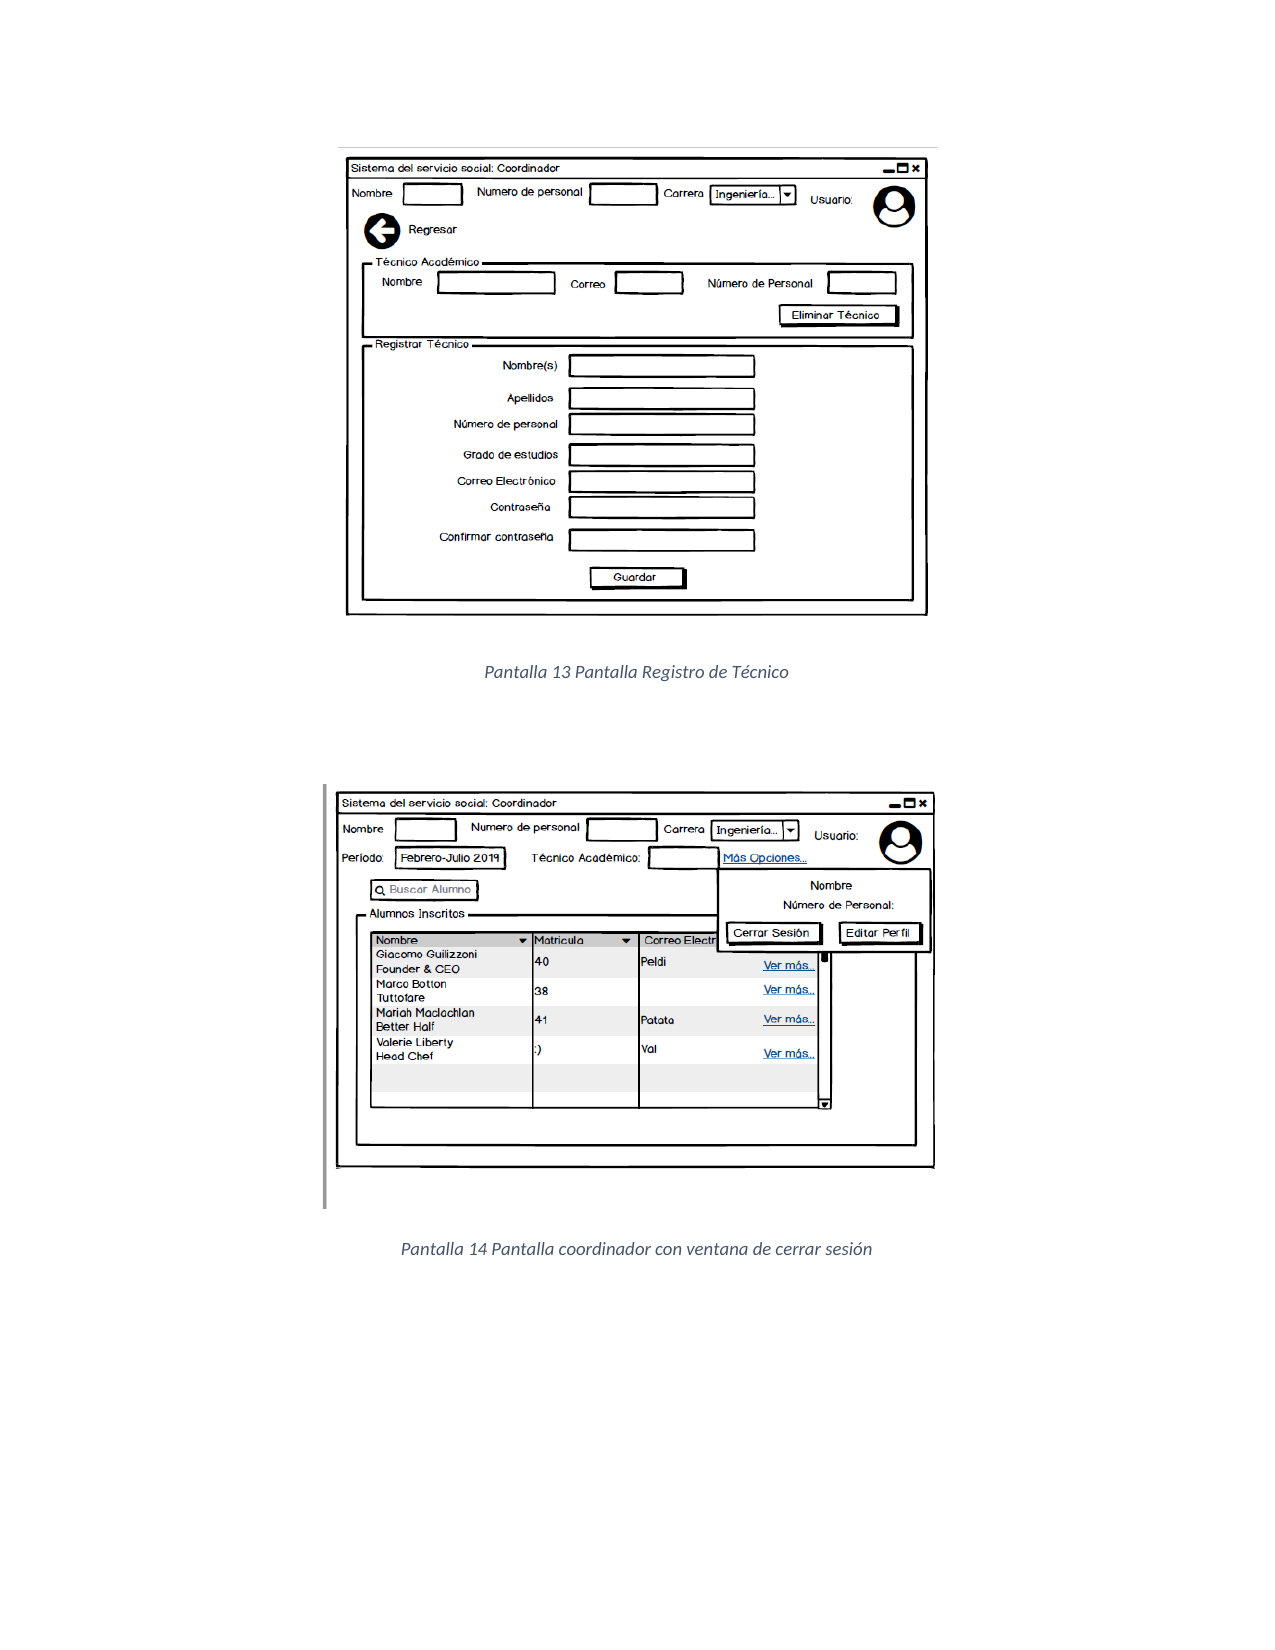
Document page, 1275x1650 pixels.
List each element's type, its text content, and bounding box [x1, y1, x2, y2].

picture [337, 147, 938, 632]
picture [322, 784, 953, 1209]
